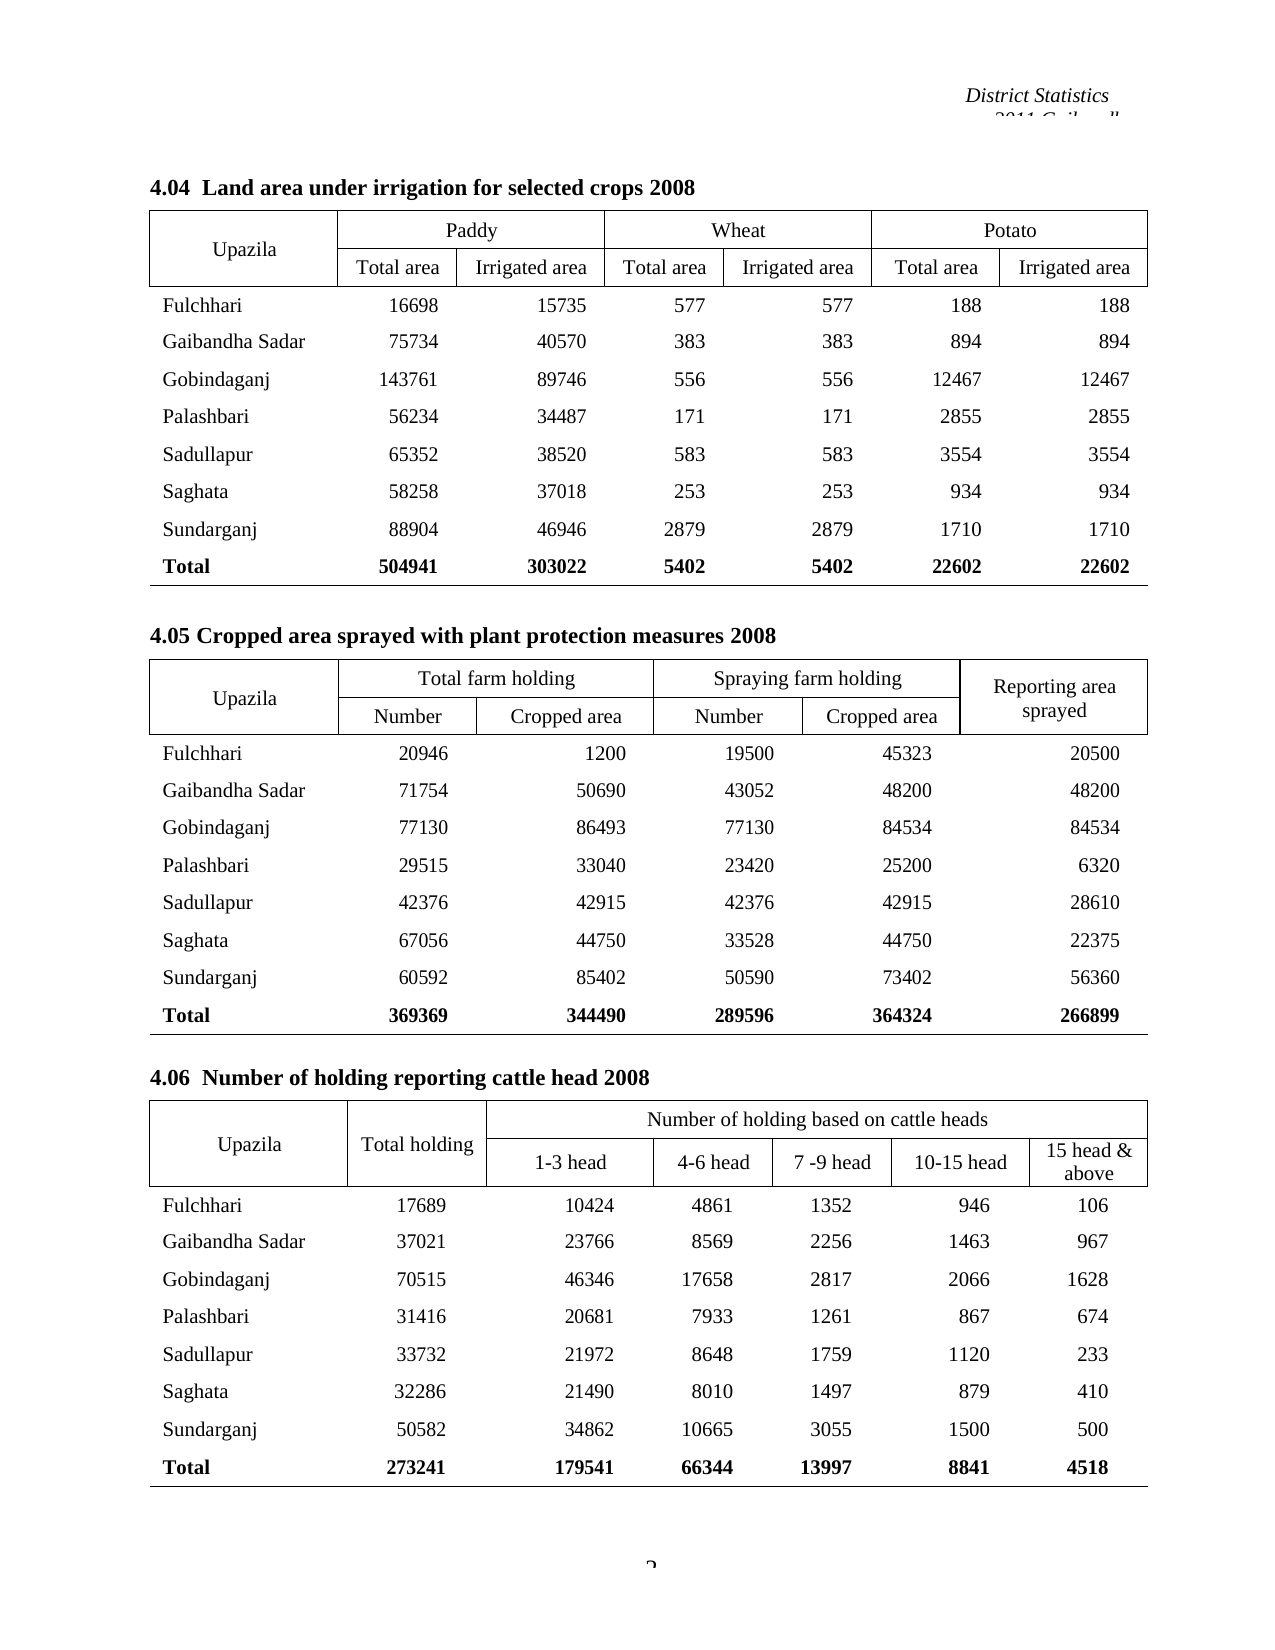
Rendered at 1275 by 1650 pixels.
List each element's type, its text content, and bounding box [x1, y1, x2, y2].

table_cell 233 [1029, 1336, 1148, 1373]
table_cell 56360 [960, 959, 1148, 997]
table_cell 934 [871, 473, 1000, 510]
table_cell 967 [1029, 1223, 1148, 1261]
table_cell Sadullapur [150, 435, 338, 473]
table_cell Irrigated area [457, 249, 604, 286]
table_cell Gaibandha Sadar [150, 323, 338, 360]
table_cell 504941 [338, 548, 457, 585]
table_cell 1200 [476, 735, 654, 771]
table_cell 10-15 head [892, 1139, 1029, 1186]
table_cell 583 [605, 435, 723, 473]
table_cell 15 head & above [1030, 1139, 1147, 1186]
table_cell 85402 [476, 959, 654, 997]
table_header Total holding [348, 1101, 486, 1186]
table_cell 10665 [654, 1411, 772, 1448]
table_cell 86493 [476, 809, 654, 846]
table_cell 34862 [486, 1411, 654, 1448]
table_cell Gobindaganj [150, 1261, 348, 1298]
table_cell 77130 [338, 809, 476, 846]
table_cell 46946 [457, 510, 604, 548]
table_cell 89746 [457, 360, 604, 398]
table_cell Number [339, 698, 476, 734]
table_cell 188 [1000, 287, 1148, 323]
table_cell 84534 [960, 809, 1148, 846]
table_cell 16698 [338, 287, 457, 323]
table_cell 67056 [338, 921, 476, 959]
table_cell 879 [891, 1373, 1029, 1411]
table_cell 6320 [960, 846, 1148, 884]
table_cell 364324 [802, 997, 960, 1034]
table_cell 23420 [654, 846, 802, 884]
table_cell 2879 [605, 510, 723, 548]
table_cell 20500 [960, 735, 1148, 771]
table_cell 8648 [654, 1336, 772, 1373]
table_cell 577 [605, 287, 723, 323]
table_cell Number [654, 698, 802, 734]
table_cell 106 [1029, 1187, 1148, 1223]
table_cell 369369 [338, 997, 476, 1034]
table_cell 40570 [457, 323, 604, 360]
table_cell 70515 [348, 1261, 486, 1298]
list Cropped area sprayed with plant protection measures 2008 [150, 622, 1175, 649]
table_header Upazila [150, 660, 338, 734]
table_cell 1497 [773, 1373, 891, 1411]
table_cell 46346 [486, 1261, 654, 1298]
table_cell 253 [723, 473, 871, 510]
table_cell 8569 [654, 1223, 772, 1261]
table_cell 289596 [654, 997, 802, 1034]
table_cell 58258 [338, 473, 457, 510]
table_cell 3055 [773, 1411, 891, 1448]
table_cell 22602 [871, 548, 1000, 585]
table_cell 1261 [773, 1298, 891, 1336]
table_cell 383 [723, 323, 871, 360]
table_cell 12467 [871, 360, 1000, 398]
table_cell 12467 [1000, 360, 1148, 398]
table_cell 1500 [891, 1411, 1029, 1448]
list Land area under irrigation for selected crops 2008 [150, 174, 1175, 200]
table_cell 7933 [654, 1298, 772, 1336]
table_cell 37021 [348, 1223, 486, 1261]
table_cell Cropped area [803, 698, 959, 734]
table_header Potato [872, 211, 1147, 248]
table_cell 253 [605, 473, 723, 510]
table_cell 5402 [605, 548, 723, 585]
table_cell 17658 [654, 1261, 772, 1298]
table_cell 50582 [348, 1411, 486, 1448]
table_cell 3554 [1000, 435, 1148, 473]
table_cell Total area [605, 249, 723, 286]
table_cell Palashbari [150, 846, 338, 884]
table_cell 5402 [723, 548, 871, 585]
table_cell 48200 [960, 771, 1148, 809]
table_cell Total area [872, 249, 999, 286]
table_cell 43052 [654, 771, 802, 809]
table_cell 4861 [654, 1187, 772, 1223]
table_cell 7 -9 head [773, 1139, 891, 1186]
table_cell 1710 [871, 510, 1000, 548]
table_header Total farm holding [339, 660, 653, 697]
table_cell 303022 [457, 548, 604, 585]
table_cell 266899 [960, 997, 1148, 1034]
table_cell 32286 [348, 1373, 486, 1411]
table_cell Gaibandha Sadar [150, 1223, 348, 1261]
table_cell 50690 [476, 771, 654, 809]
table_cell Sundarganj [150, 510, 338, 548]
table_cell 20946 [338, 735, 476, 771]
table_header Paddy [338, 211, 604, 248]
table_cell 1352 [773, 1187, 891, 1223]
table_cell 38520 [457, 435, 604, 473]
table_cell 60592 [338, 959, 476, 997]
table_header Wheat [605, 211, 871, 248]
table_cell 31416 [348, 1298, 486, 1336]
table_cell 42915 [802, 884, 960, 921]
table_cell 556 [605, 360, 723, 398]
table_cell 44750 [802, 921, 960, 959]
table_cell 4-6 head [654, 1139, 772, 1186]
table_cell Saghata [150, 921, 338, 959]
table_cell 29515 [338, 846, 476, 884]
table_cell Total [150, 1448, 348, 1486]
table_cell Irrigated area [1000, 249, 1147, 286]
table_cell 22602 [1000, 548, 1148, 585]
table_cell 8010 [654, 1373, 772, 1411]
table_cell 21490 [486, 1373, 654, 1411]
table_cell 410 [1029, 1373, 1148, 1411]
table_cell 556 [723, 360, 871, 398]
table_cell Fulchhari [150, 1187, 348, 1223]
table_cell 22375 [960, 921, 1148, 959]
table_cell 2256 [773, 1223, 891, 1261]
table_header Upazila [150, 211, 337, 286]
table_cell 33528 [654, 921, 802, 959]
table_cell 500 [1029, 1411, 1148, 1448]
table_cell 171 [723, 398, 871, 435]
table_cell 2817 [773, 1261, 891, 1298]
table_cell 171 [605, 398, 723, 435]
table_cell 73402 [802, 959, 960, 997]
table_cell 34487 [457, 398, 604, 435]
table_cell 66344 [654, 1448, 772, 1486]
table_cell 25200 [802, 846, 960, 884]
table_cell Gobindaganj [150, 360, 338, 398]
table_cell 33732 [348, 1336, 486, 1373]
table_cell Gobindaganj [150, 809, 338, 846]
table_cell Palashbari [150, 1298, 348, 1336]
table_cell 21972 [486, 1336, 654, 1373]
table_cell 344490 [476, 997, 654, 1034]
table_cell 2066 [891, 1261, 1029, 1298]
table_cell 3554 [871, 435, 1000, 473]
table_cell Sadullapur [150, 884, 338, 921]
table_cell 42915 [476, 884, 654, 921]
table_cell 934 [1000, 473, 1148, 510]
table_cell Total [150, 548, 338, 585]
table_cell 946 [891, 1187, 1029, 1223]
table_cell 48200 [802, 771, 960, 809]
table_header Number of holding based on cattle heads [487, 1101, 1147, 1138]
table_cell 143761 [338, 360, 457, 398]
table_cell 2879 [723, 510, 871, 548]
table_cell 19500 [654, 735, 802, 771]
table_cell Fulchhari [150, 735, 338, 771]
table_cell 188 [871, 287, 1000, 323]
table_cell 1463 [891, 1223, 1029, 1261]
table_cell 4518 [1029, 1448, 1148, 1486]
table_cell 273241 [348, 1448, 486, 1486]
table_cell 179541 [486, 1448, 654, 1486]
table_cell 50590 [654, 959, 802, 997]
table_cell 33040 [476, 846, 654, 884]
table_cell Total [150, 997, 338, 1034]
table_cell 674 [1029, 1298, 1148, 1336]
table_cell 577 [723, 287, 871, 323]
table_cell 2855 [1000, 398, 1148, 435]
table_cell 15735 [457, 287, 604, 323]
table_cell Irrigated area [724, 249, 871, 286]
table_header Upazila [150, 1101, 347, 1186]
table_cell 44750 [476, 921, 654, 959]
table_cell Fulchhari [150, 287, 338, 323]
table_cell 37018 [457, 473, 604, 510]
table_cell 45323 [802, 735, 960, 771]
table_cell 1120 [891, 1336, 1029, 1373]
table_cell 1-3 head [487, 1139, 653, 1186]
table_cell 75734 [338, 323, 457, 360]
table_cell 84534 [802, 809, 960, 846]
table_cell Saghata [150, 473, 338, 510]
table_cell 71754 [338, 771, 476, 809]
table_cell 10424 [486, 1187, 654, 1223]
table_header Reporting area sprayed [961, 660, 1147, 734]
table_cell Saghata [150, 1373, 348, 1411]
table_cell 88904 [338, 510, 457, 548]
table_cell Sundarganj [150, 1411, 348, 1448]
table_cell 383 [605, 323, 723, 360]
table_cell 23766 [486, 1223, 654, 1261]
table_cell Sundarganj [150, 959, 338, 997]
table_cell 28610 [960, 884, 1148, 921]
list Number of holding reporting cattle head 2008 [150, 1064, 1175, 1090]
table_cell 8841 [891, 1448, 1029, 1486]
table_cell Palashbari [150, 398, 338, 435]
table_cell 894 [871, 323, 1000, 360]
table_cell 42376 [338, 884, 476, 921]
table_cell 1710 [1000, 510, 1148, 548]
table_cell 1759 [773, 1336, 891, 1373]
table_cell 65352 [338, 435, 457, 473]
table_cell Gaibandha Sadar [150, 771, 338, 809]
table_cell 56234 [338, 398, 457, 435]
table_cell Total area [338, 249, 456, 286]
table_cell 2855 [871, 398, 1000, 435]
table_cell 867 [891, 1298, 1029, 1336]
table_cell 1628 [1029, 1261, 1148, 1298]
table_cell 77130 [654, 809, 802, 846]
table_header Spraying farm holding [654, 660, 959, 697]
table_cell 42376 [654, 884, 802, 921]
table_cell 20681 [486, 1298, 654, 1336]
table_cell Sadullapur [150, 1336, 348, 1373]
table_cell 583 [723, 435, 871, 473]
table_cell Cropped area [477, 698, 653, 734]
table_cell 17689 [348, 1187, 486, 1223]
table_cell 894 [1000, 323, 1148, 360]
table_cell 13997 [773, 1448, 891, 1486]
